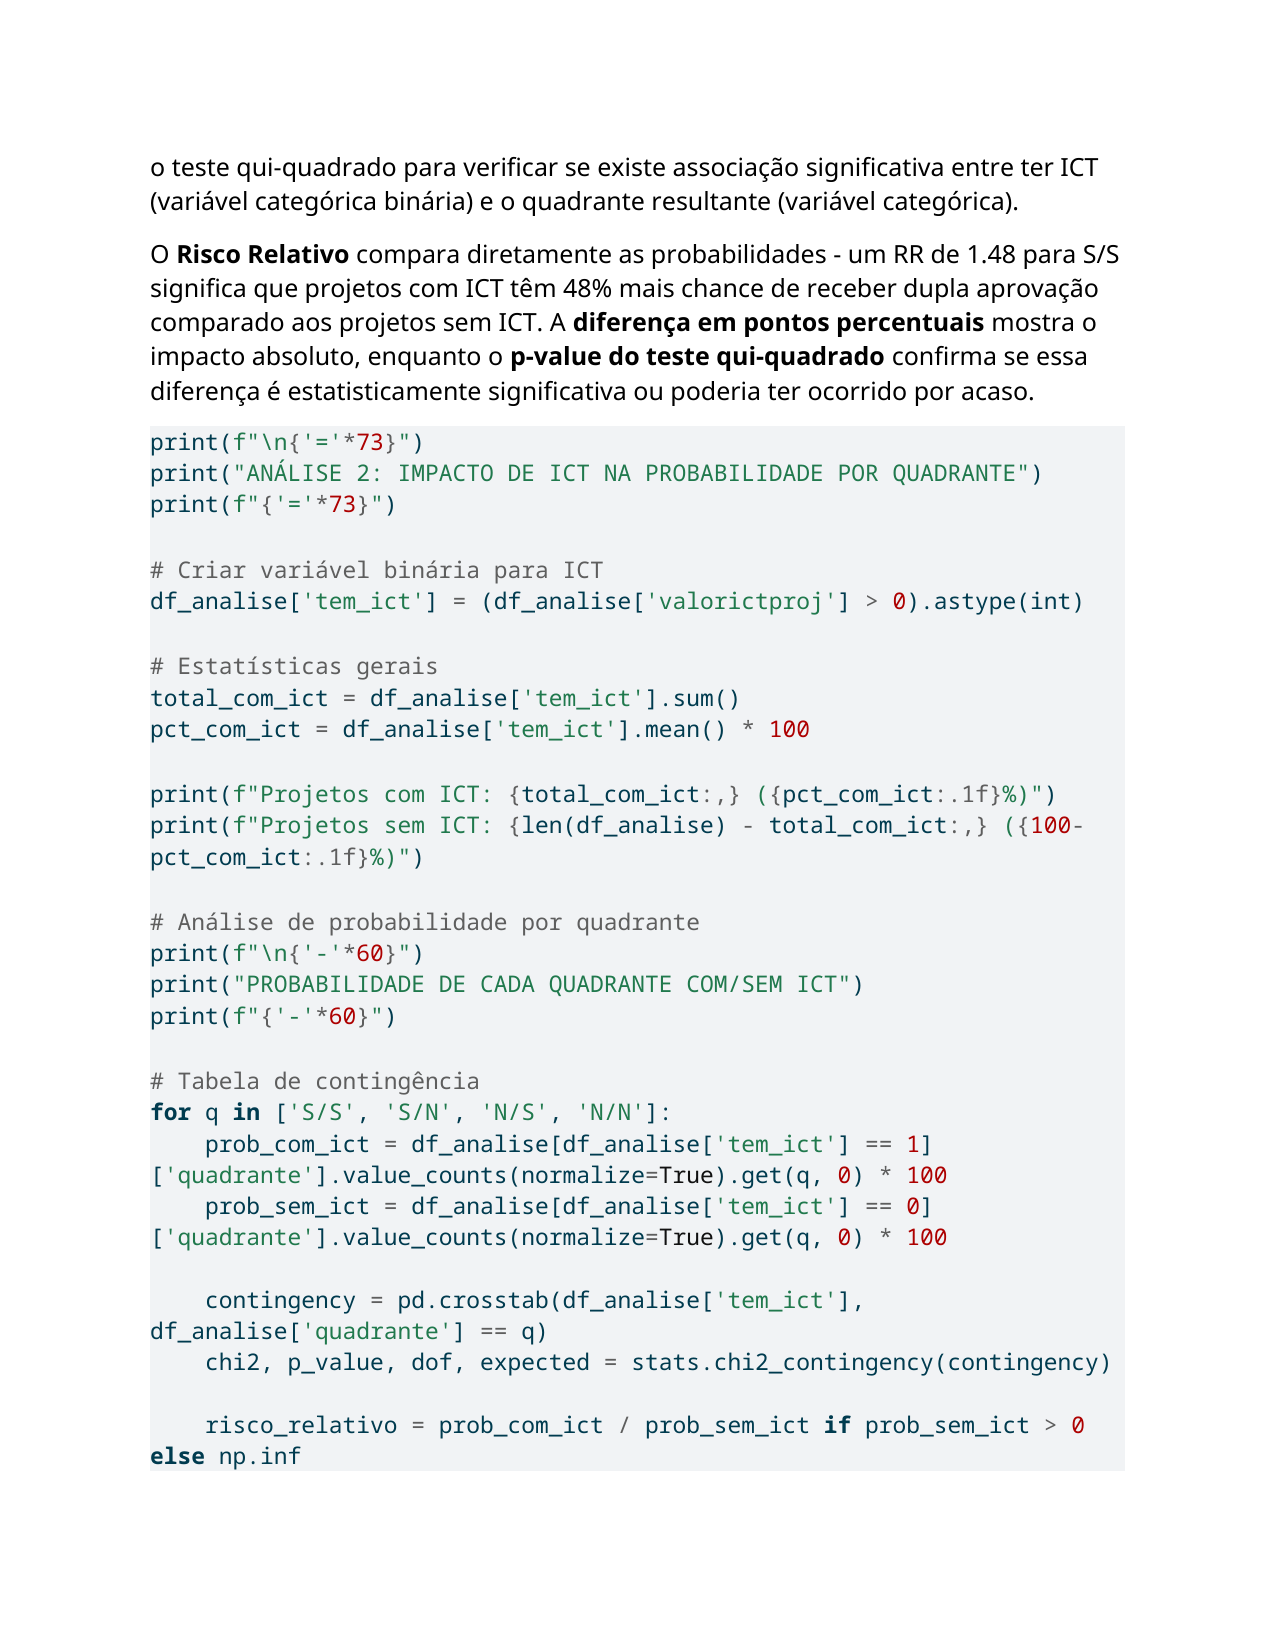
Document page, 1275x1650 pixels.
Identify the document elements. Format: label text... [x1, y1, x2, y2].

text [150, 150, 1125, 218]
text O Risco Relativo compara diretamente as probabilidades - um RR de 1.48 para S/S significa que projetos com ICT têm 48% mais chance de receber dupla aprovação comparado aos projetos sem ICT. A diferença em pontos percentuais mostra o impacto absoluto, enquanto o p-value do teste qui-quadrado confirma se essa diferença é estatisticamente significativa ou poderia ter ocorrido por acaso. [150, 237, 1125, 407]
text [150, 426, 1125, 1471]
